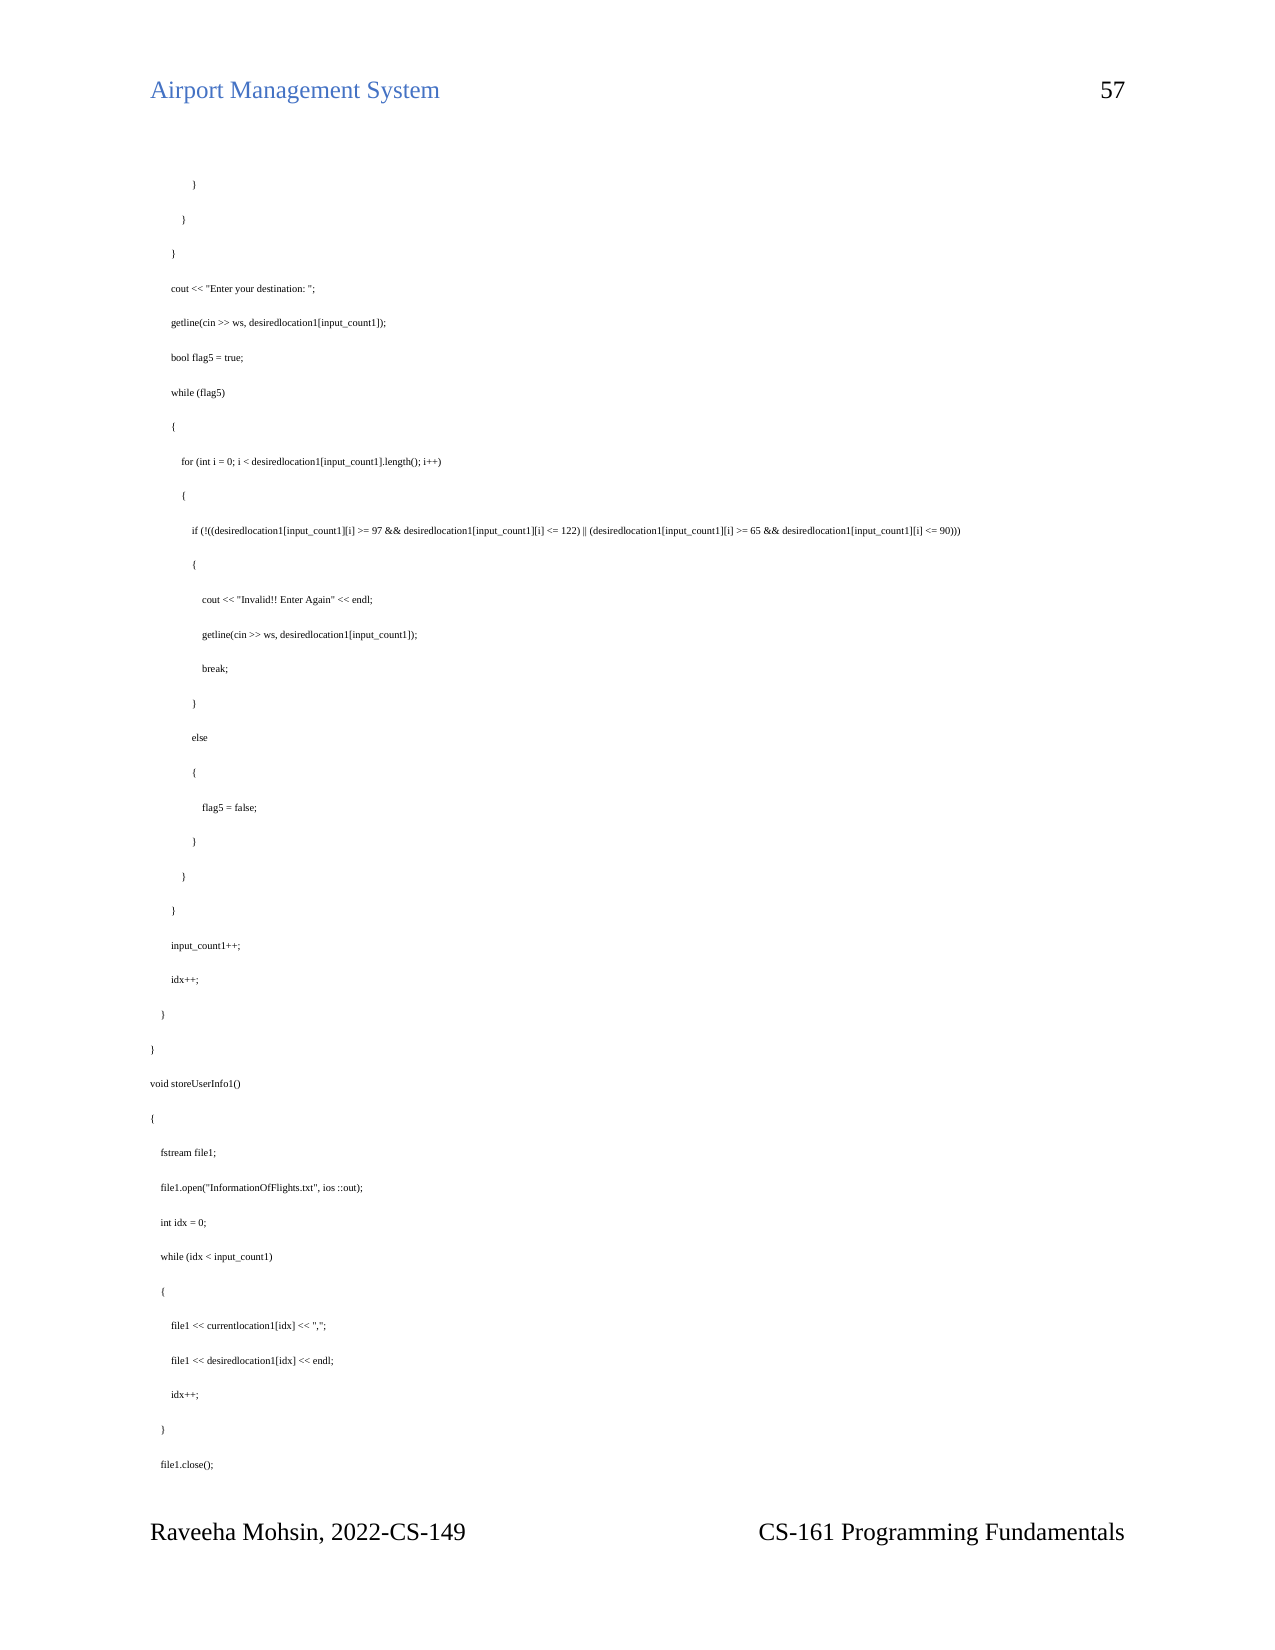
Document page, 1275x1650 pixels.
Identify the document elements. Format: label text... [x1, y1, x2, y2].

text file1 << desiredlocation1[idx] << endl; [150, 1354, 1125, 1367]
text if (!((desiredlocation1[input_count1][i] >= 97 && desiredlocation1[input_count1][i] <= 122) || (desiredlocation1[input_count1][i] >= 65 && desiredlocation1[input_count1][i] <= 90))) [150, 524, 1125, 537]
text input_count1++; [150, 939, 1125, 952]
